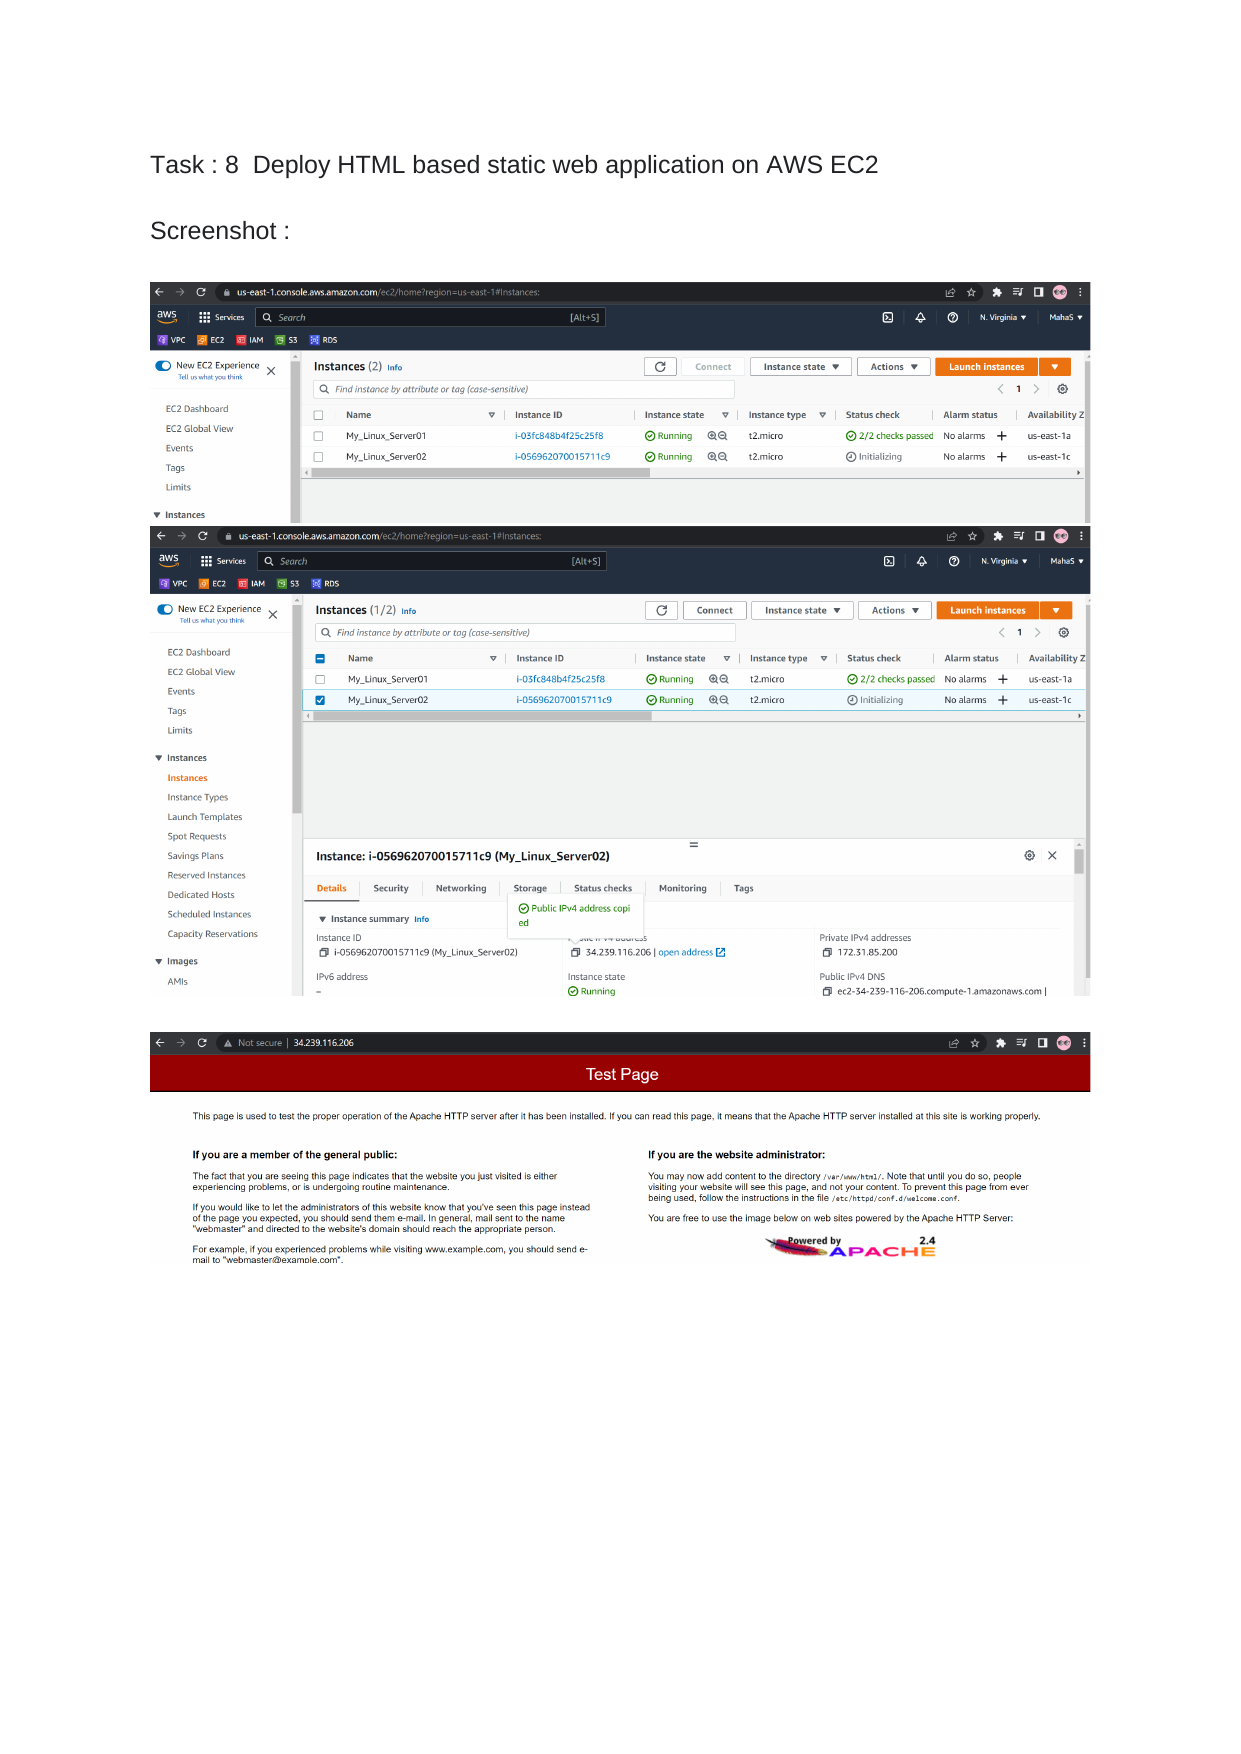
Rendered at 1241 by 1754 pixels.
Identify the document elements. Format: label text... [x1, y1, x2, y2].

picture [150, 1032, 1091, 1263]
text Task : 8 Deploy HTML based static web application on AWS EC2 Screenshot : [150, 150, 1090, 245]
picture [150, 526, 1091, 996]
picture [150, 282, 1091, 523]
